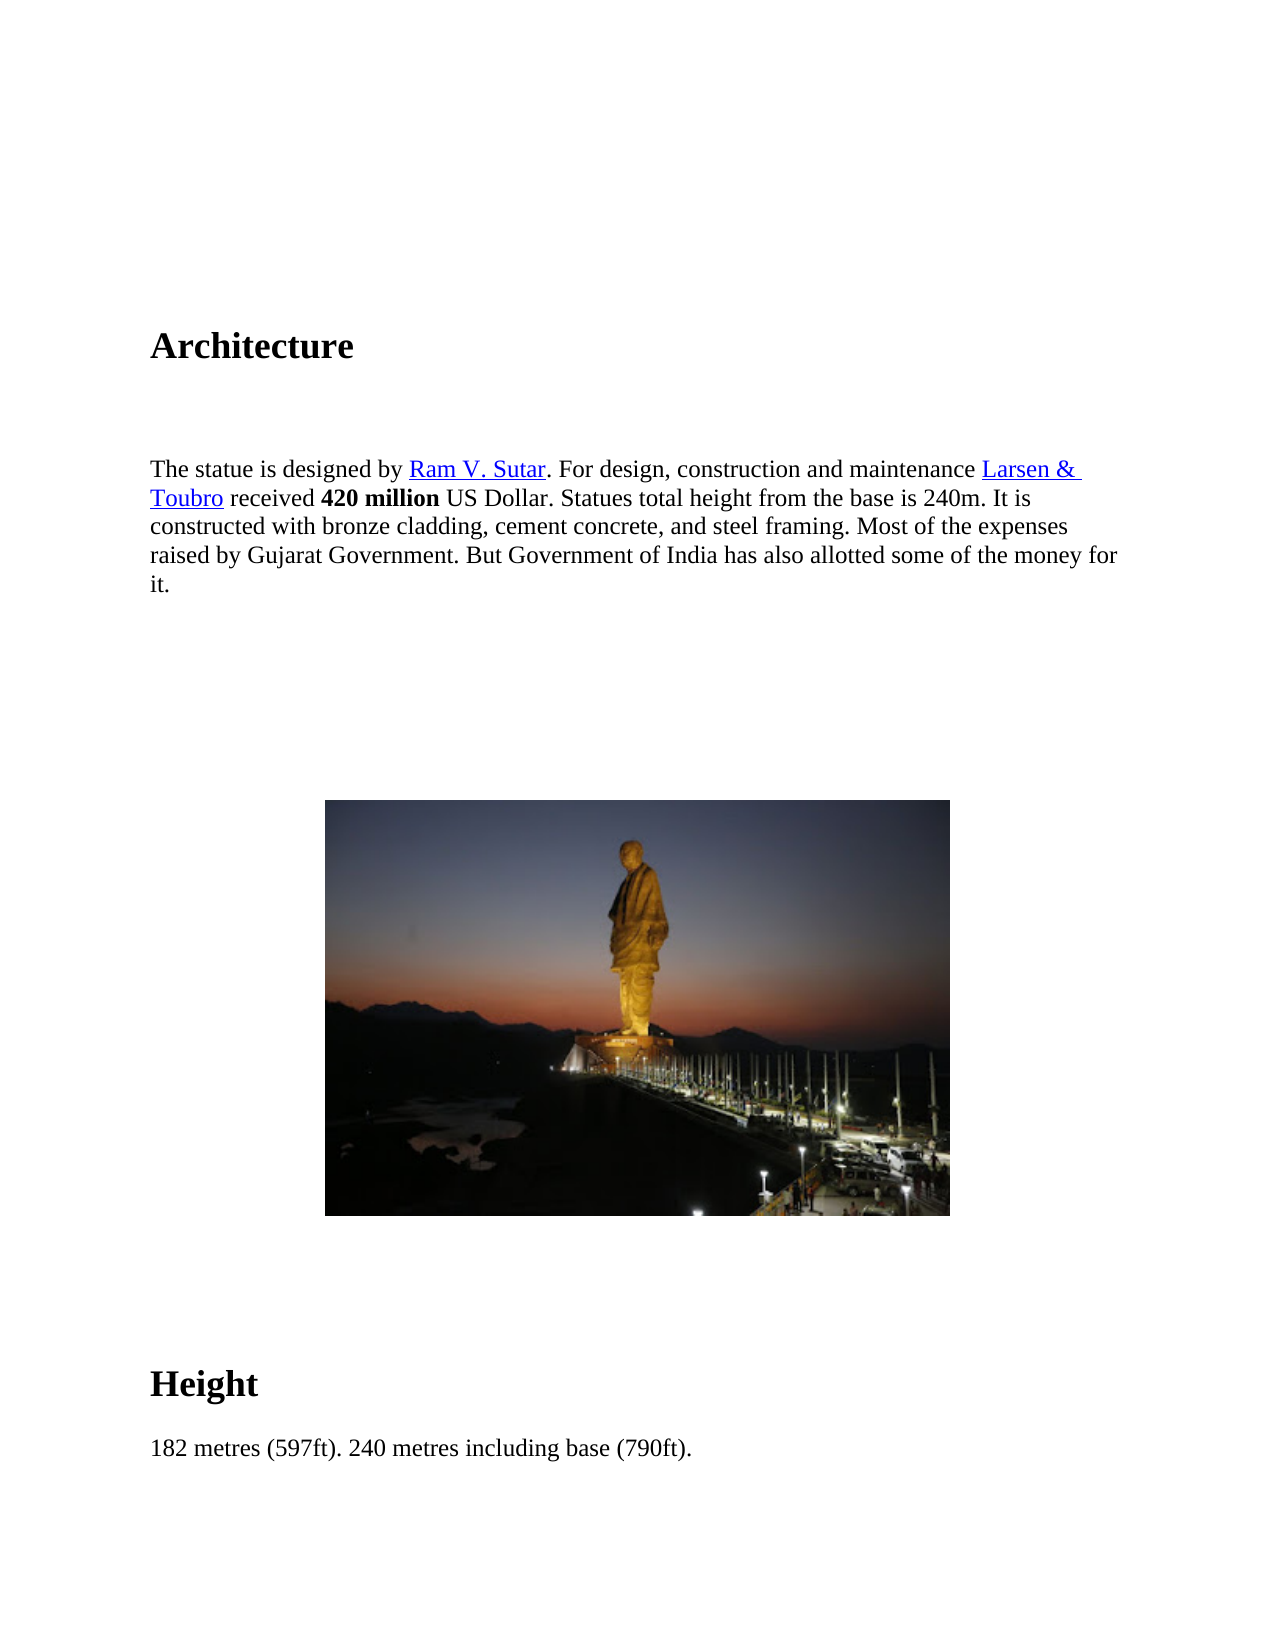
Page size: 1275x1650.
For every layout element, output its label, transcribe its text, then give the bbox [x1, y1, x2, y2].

text The statue is designed by Ram V. Sutar. For design, construction and maintenance Larsen & Toubro received 420 million US Dollar. Statues total height from the base is 240m. It is constructed with bronze cladding, cement concrete, and steel framing. Most of the expenses raised by Gujarat Government. But Government of India has also allotted some of the money for it. [150, 454, 1125, 598]
picture [325, 800, 950, 1216]
text Architecture [150, 324, 1125, 367]
text 182 metres (597ft). 240 metres including base (790ft). [150, 1433, 1125, 1462]
text Height [150, 1361, 1125, 1404]
